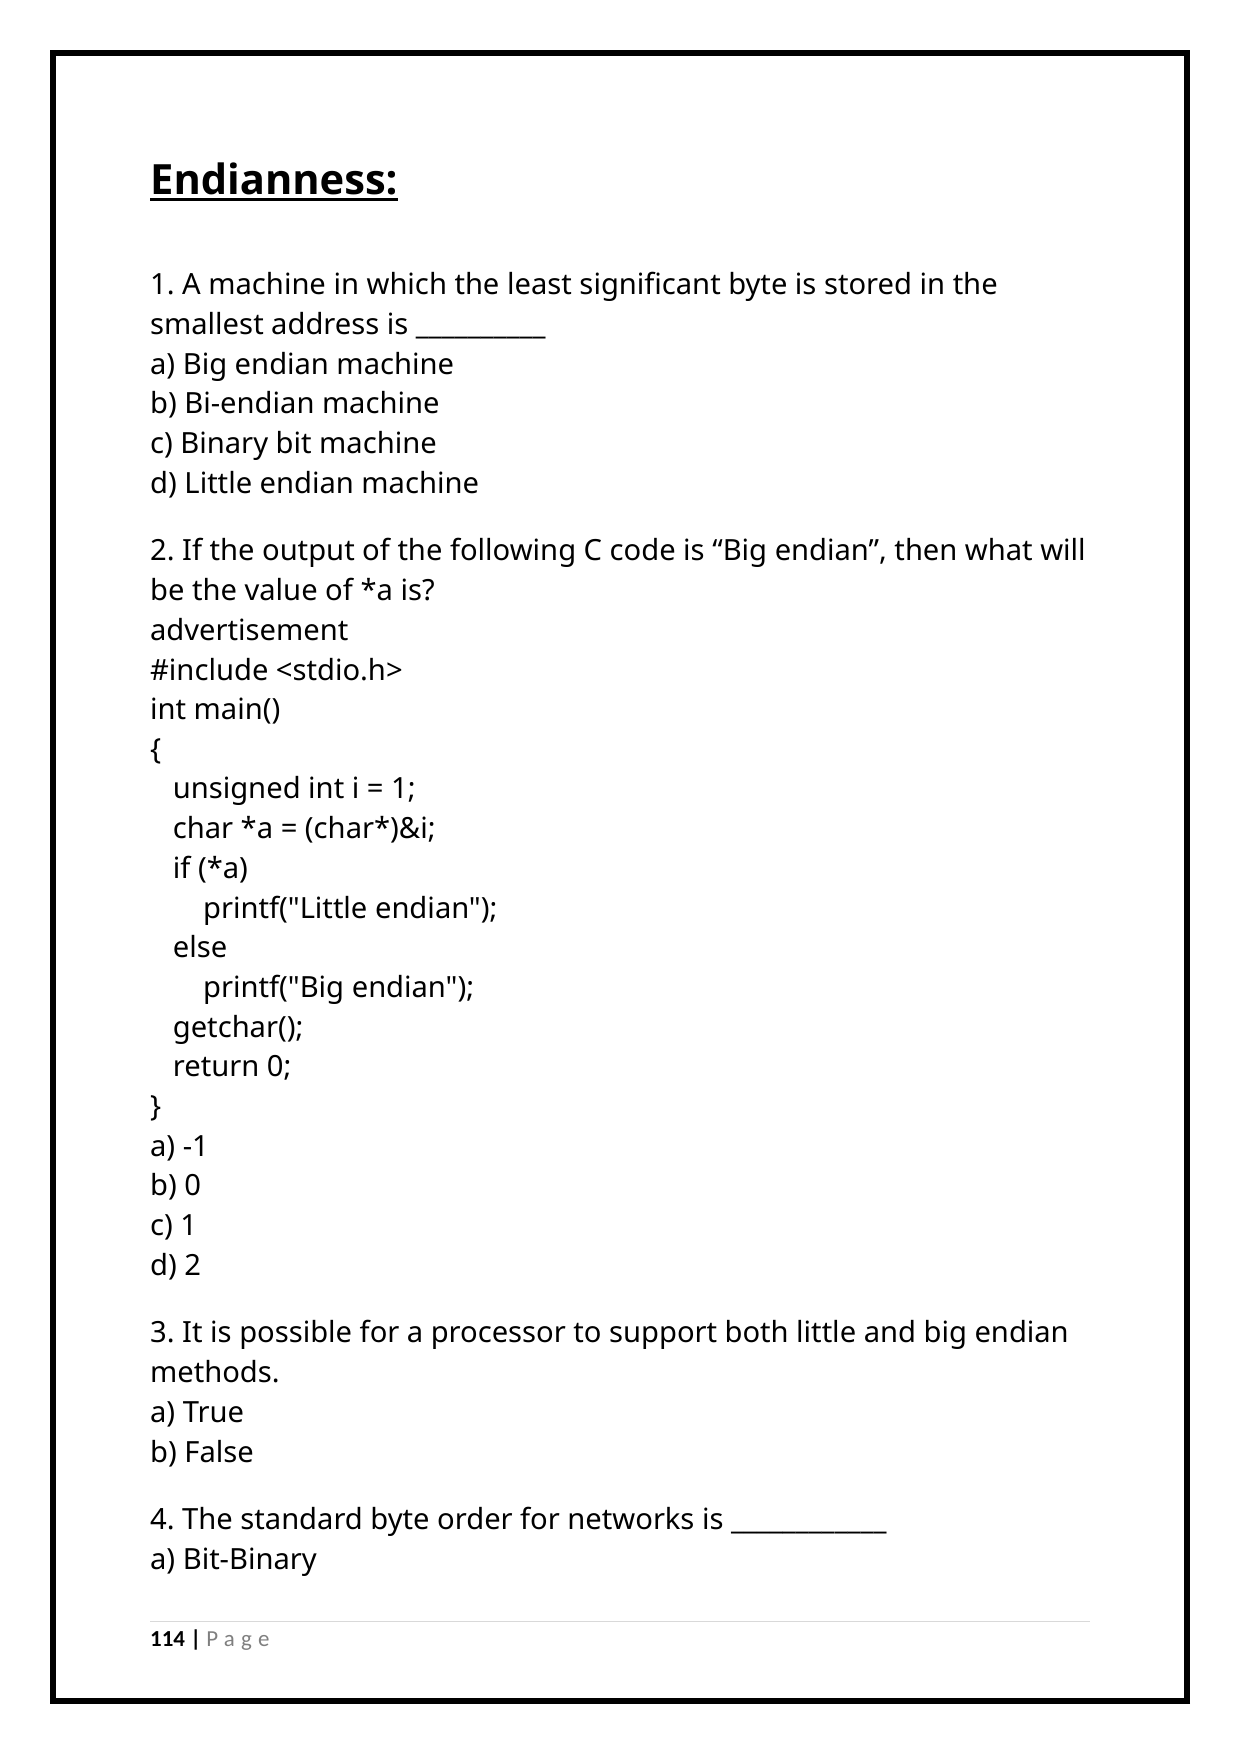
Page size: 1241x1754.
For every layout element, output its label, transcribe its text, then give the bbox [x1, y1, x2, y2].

text unsigned int i = 1; [150, 768, 1090, 807]
text int main() [150, 688, 1090, 728]
text advertisement [150, 609, 1090, 649]
text printf("Big endian"); [150, 966, 1090, 1006]
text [150, 1498, 1090, 1578]
text 3. It is possible for a processor to support both little and big endian methods. a) True b) False [150, 1312, 1090, 1498]
text #include <stdio.h> [150, 649, 1090, 688]
text } [150, 1085, 1090, 1125]
text 2. If the output of the following C code is “Big endian”, then what will be the value of *a is? [150, 530, 1090, 609]
text return 0; [150, 1046, 1090, 1085]
text else [150, 927, 1090, 966]
text { [150, 728, 1090, 768]
text if (*a) [150, 847, 1090, 887]
text getchar(); [150, 1006, 1090, 1046]
text printf("Little endian"); [150, 887, 1090, 927]
text a) -1 b) 0 c) 1 d) 2 [150, 1125, 1090, 1312]
text Endianness: [150, 150, 1090, 207]
text char *a = (char*)&i; [150, 807, 1090, 847]
text 1. A machine in which the least significant byte is stored in the smallest address is __________ a) Big endian machine b) Bi-endian machine c) Binary bit machine d) Little endian machine [150, 263, 1090, 530]
